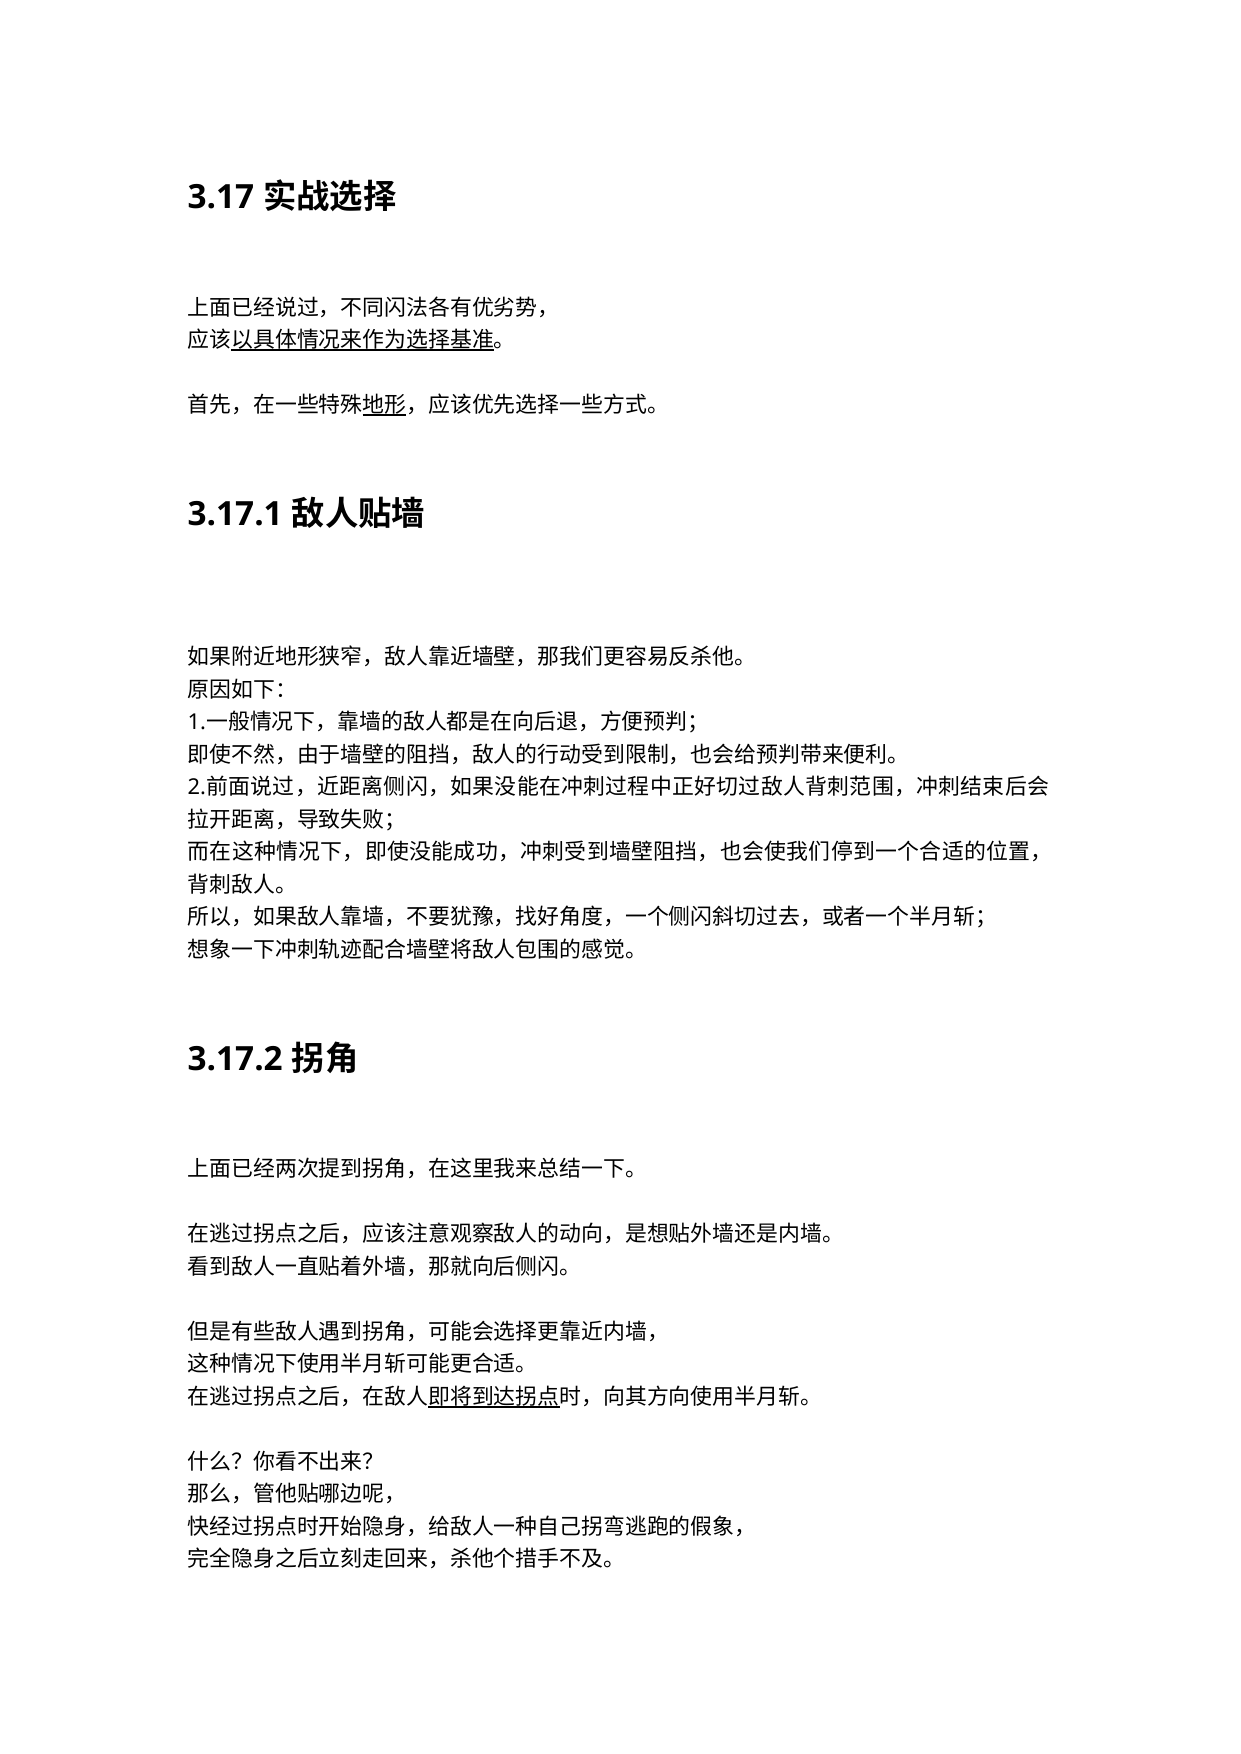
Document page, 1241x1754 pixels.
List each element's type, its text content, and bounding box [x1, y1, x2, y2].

text 即使不然，由于墙壁的阻挡，敌人的行动受到限制，也会给预判带来便利。 [187, 736, 1053, 769]
text 2.前面说过，近距离侧闪，如果没能在冲刺过程中正好切过敌人背刺范围，冲刺结束后会拉开距离，导致失败； [187, 769, 1053, 834]
text 上面已经两次提到拐角，在这里我来总结一下。 [187, 1151, 1053, 1183]
subtitle 3.17 实战选择 [187, 162, 1053, 227]
text 如果附近地形狭窄，敌人靠近墙壁，那我们更容易反杀他。 [187, 639, 1053, 671]
text 什么？你看不出来？ [187, 1443, 1053, 1476]
text 首先，在一些特殊地形，应该优先选择一些方式。 [187, 387, 1053, 419]
text 完全隐身之后立刻走回来，杀他个措手不及。 [187, 1541, 1053, 1573]
text 这种情况下使用半月斩可能更合适。 [187, 1346, 1053, 1378]
subtitle 3.17.2 拐角 [187, 1023, 1053, 1088]
text 但是有些敌人遇到拐角，可能会选择更靠近内墙， [187, 1313, 1053, 1346]
text 应该以具体情况来作为选择基准。 [187, 322, 1053, 354]
text 所以，如果敌人靠墙，不要犹豫，找好角度，一个侧闪斜切过去，或者一个半月斩； [187, 899, 1053, 931]
text 而在这种情况下，即使没能成功，冲刺受到墙壁阻挡，也会使我们停到一个合适的位置，背刺敌人。 [187, 834, 1053, 899]
text 上面已经说过，不同闪法各有优劣势， [187, 289, 1053, 322]
text 在逃过拐点之后，在敌人即将到达拐点时，向其方向使用半月斩。 [187, 1378, 1053, 1411]
text 快经过拐点时开始隐身，给敌人一种自己拐弯逃跑的假象， [187, 1508, 1053, 1541]
text 看到敌人一直贴着外墙，那就向后侧闪。 [187, 1248, 1053, 1281]
subtitle 3.17.1 敌人贴墙 [187, 479, 1053, 544]
text 1.一般情况下，靠墙的敌人都是在向后退，方便预判； [187, 704, 1053, 736]
text 原因如下： [187, 671, 1053, 704]
text 想象一下冲刺轨迹配合墙壁将敌人包围的感觉。 [187, 931, 1053, 964]
text 那么，管他贴哪边呢， [187, 1476, 1053, 1508]
text 在逃过拐点之后，应该注意观察敌人的动向，是想贴外墙还是内墙。 [187, 1216, 1053, 1248]
